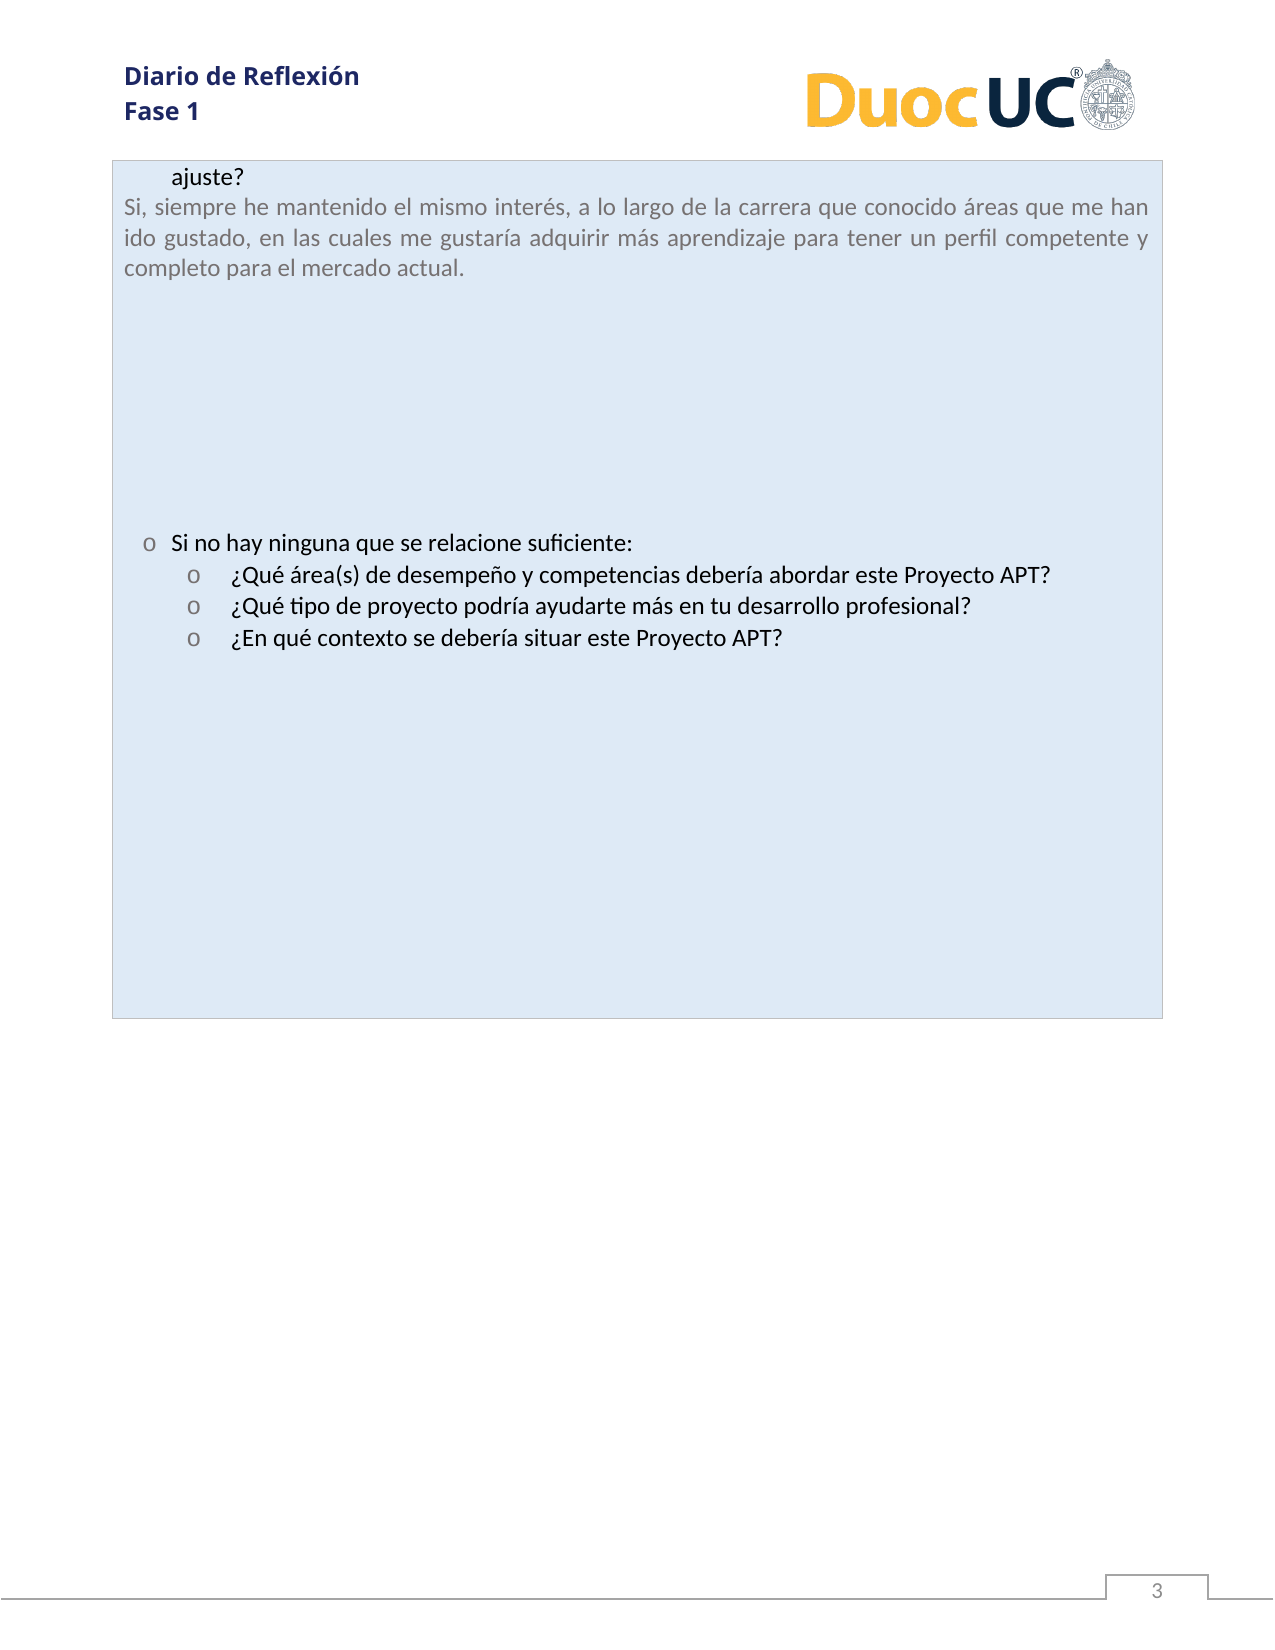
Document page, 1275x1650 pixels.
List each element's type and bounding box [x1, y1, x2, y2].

table_cell [113, 161, 1162, 1018]
picture [807, 59, 1135, 130]
